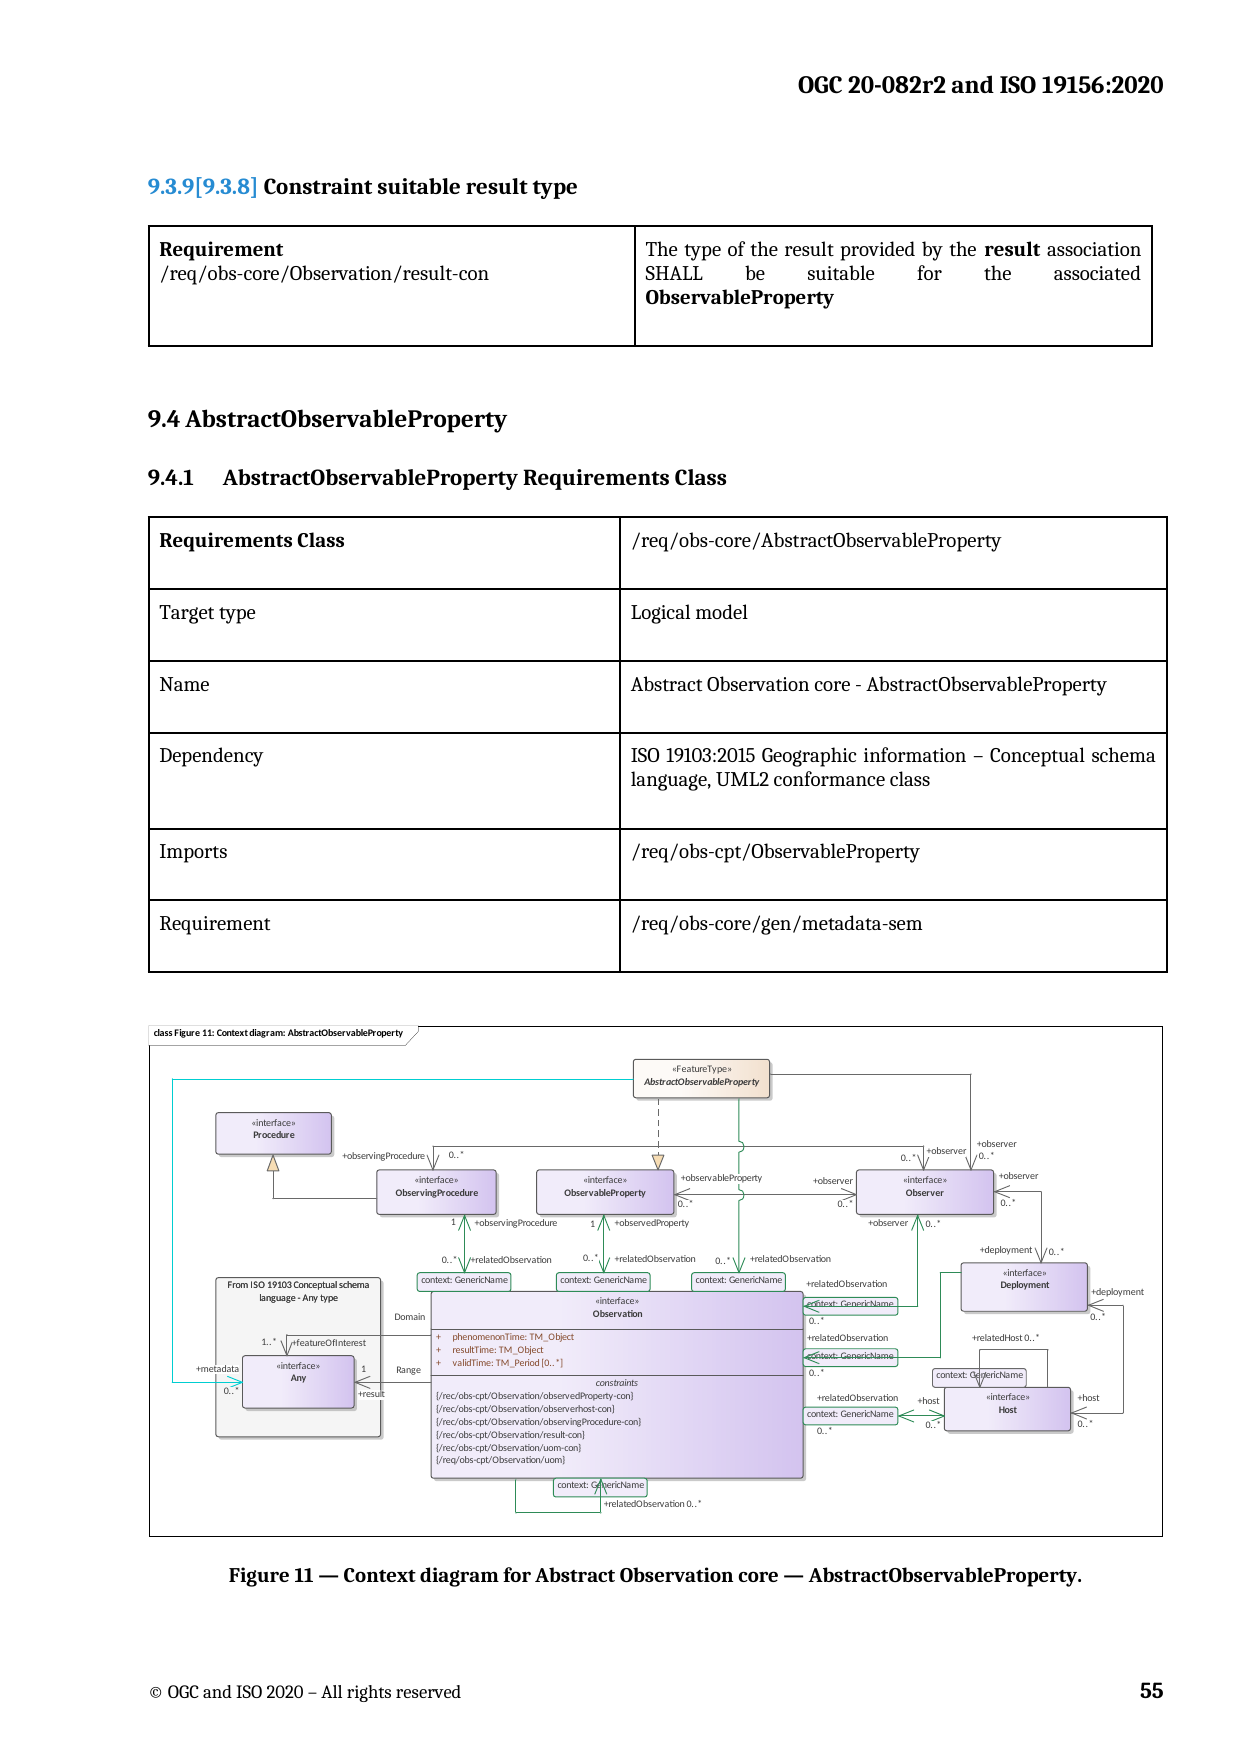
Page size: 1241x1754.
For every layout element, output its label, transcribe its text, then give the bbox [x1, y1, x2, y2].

table_cell Name [150, 662, 619, 732]
table_cell ISO 19103:2015 Geographic information – Conceptual schema language, UML2 conformance class [621, 734, 1166, 827]
table_cell /req/obs-cpt/ObservableProperty [621, 830, 1166, 899]
table_cell Dependency [150, 734, 619, 827]
text Figure 11 — Context diagram for Abstract Observation core — AbstractObservableProperty. [148, 1562, 1163, 1587]
subtitle AbstractObservableProperty Requirements Class [148, 465, 1163, 491]
subtitle AbstractObservableProperty [148, 405, 1163, 433]
subtitle Constraint suitable result type [148, 174, 1163, 200]
table_cell Abstract Observation core - AbstractObservableProperty [621, 662, 1166, 732]
table_cell Target type [150, 590, 619, 660]
table_cell /req/obs-core/gen/metadata-sem [621, 901, 1166, 971]
table_cell Requirement [150, 901, 619, 971]
table_cell Logical model [621, 590, 1166, 660]
table_header The type of the result provided by the result association SHALL be suitable for the associated ObservableProperty [636, 227, 1151, 345]
table_cell Imports [150, 830, 619, 899]
table_header /req/obs-core/AbstractObservableProperty [621, 518, 1166, 588]
table_header Requirements Class [150, 518, 619, 588]
table_header Requirement /req/obs-core/Observation/result-con [150, 227, 634, 345]
